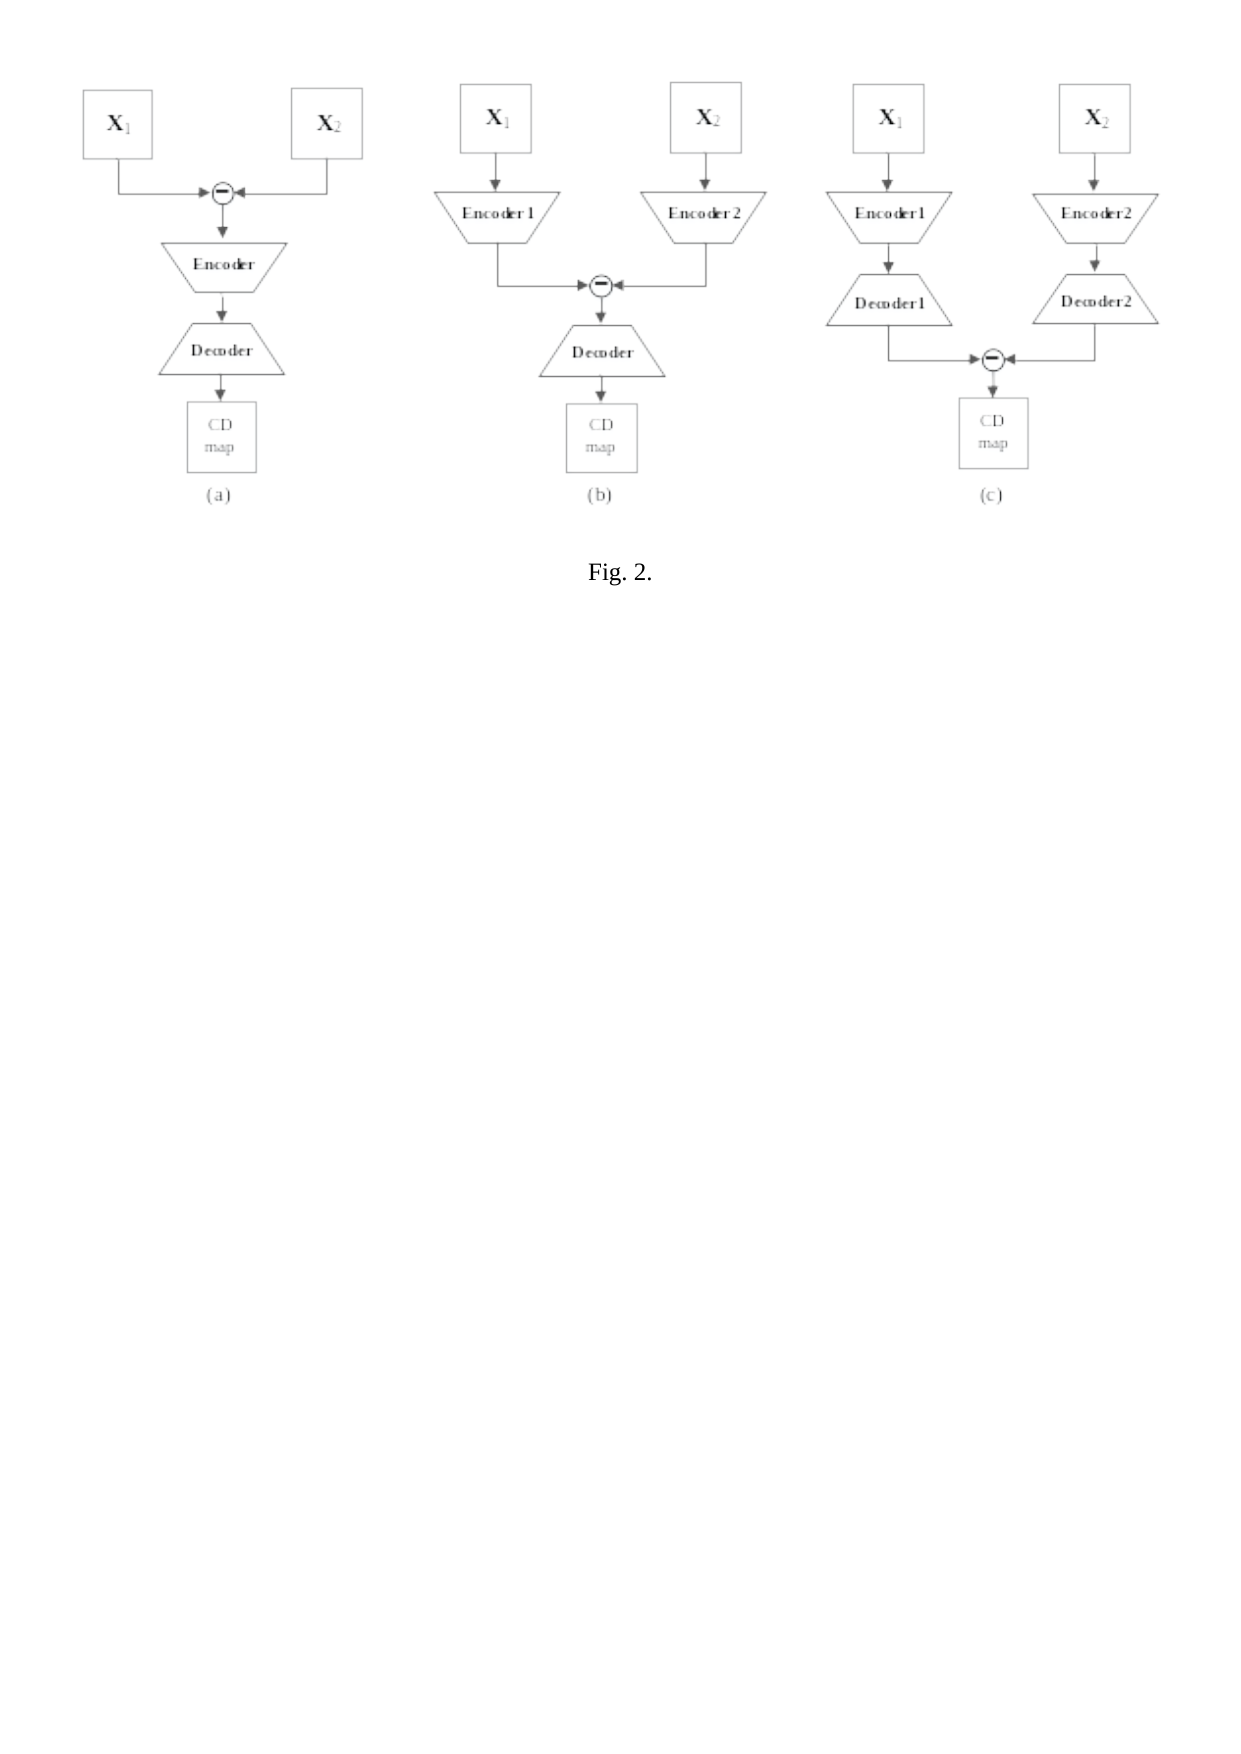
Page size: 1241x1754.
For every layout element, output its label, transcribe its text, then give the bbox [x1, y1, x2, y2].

text Fig. 2. [75, 554, 1165, 588]
